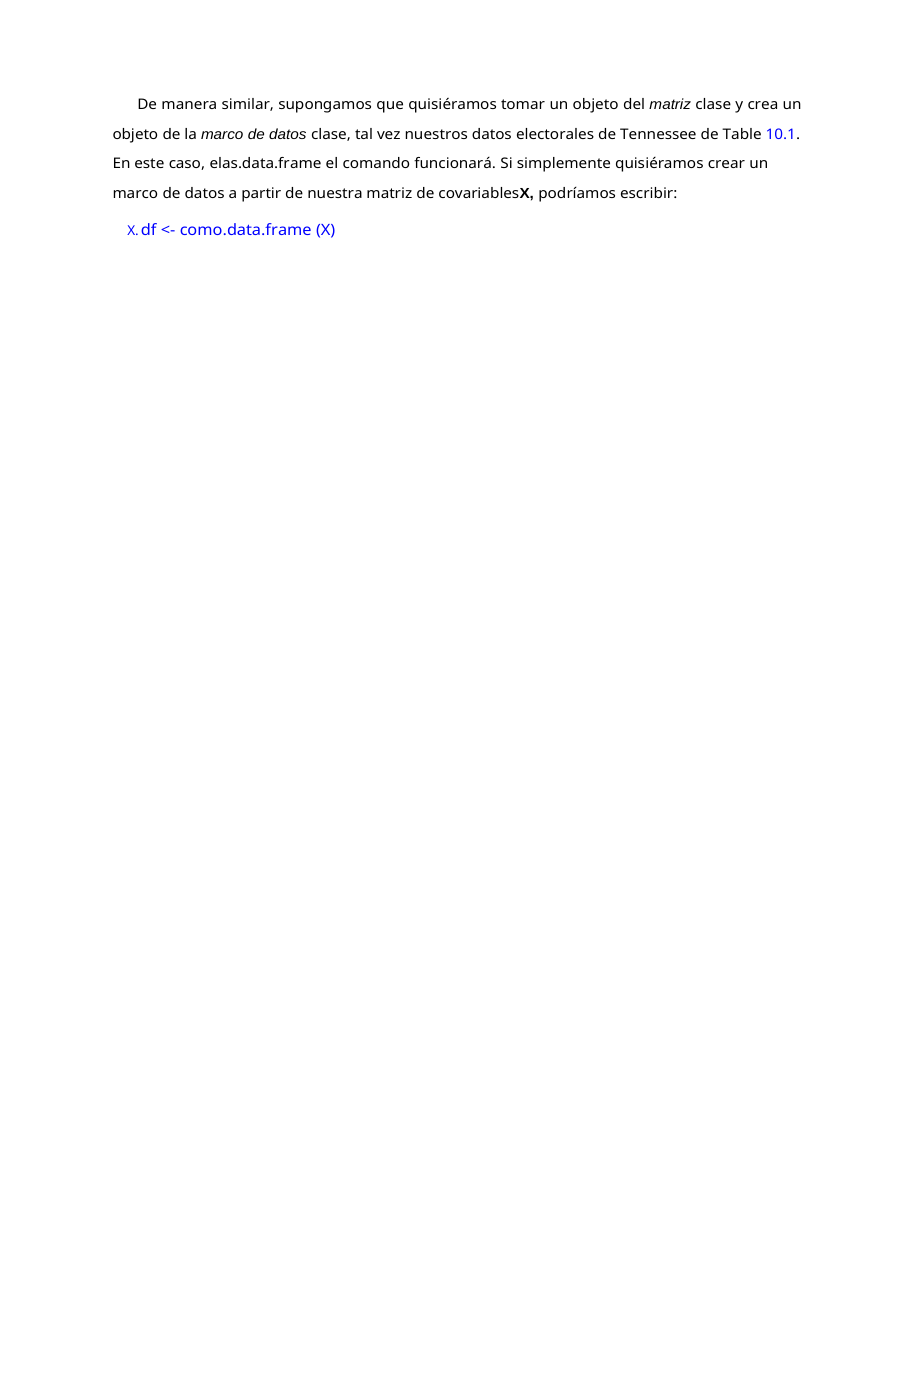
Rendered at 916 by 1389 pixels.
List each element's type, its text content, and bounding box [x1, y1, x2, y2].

list df <- como.data.frame (X) [127, 219, 818, 240]
text De manera similar, supongamos que quisiéramos tomar un objeto del matriz clase y crea un objeto de la marco de datos clase, tal vez nuestros datos electorales de Tennessee de Table 10.1. En este caso, elas.data.frame el comando funcionará. Si simplemente quisiéramos crear un marco de datos a partir de nuestra matriz de covariablesX, podríamos escribir: [112, 94, 803, 203]
